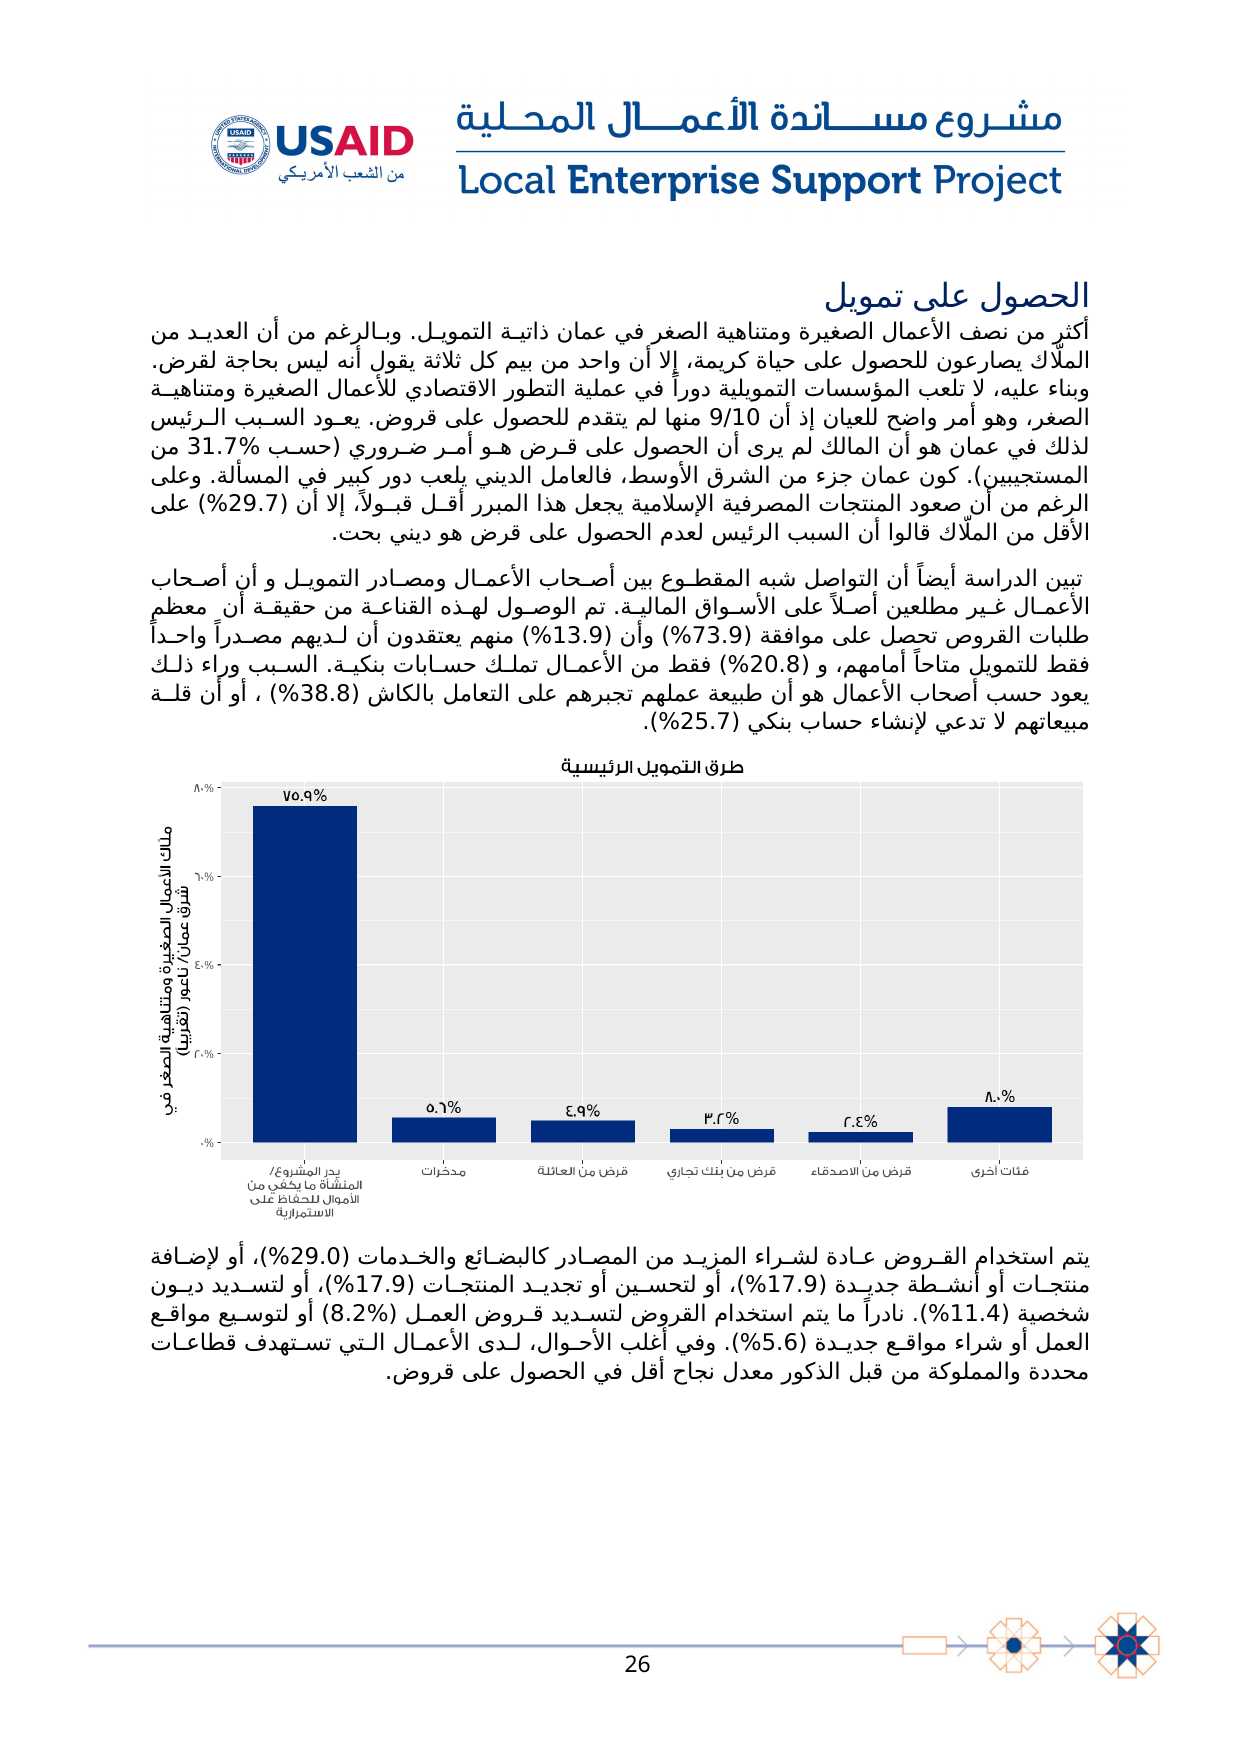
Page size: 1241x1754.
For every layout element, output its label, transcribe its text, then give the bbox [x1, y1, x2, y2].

text يتم استخدام القروض عادة لشراء المزيد من المصادر كالبضائع والخدمات (29.0%)، أو لإضافة منتجات أو أنشطة جديدة (17.9%)، أو لتحسين أو تجديد المنتجات (17.9%)، أو لتسديد ديون شخصية (11.4%). نادراً ما يتم استخدام القروض لتسديد قروض العمل (%8.2) أو لتوسيع مواقع العمل أو شراء مواقع جديدة (5.6%). وفي أغلب الأحوال، لدى الأعمال التي تستهدف قطاعات محددة والمملوكة من قبل الذكور معدل نجاح أقل في الحصول على قروض. [150, 1243, 1090, 1384]
subtitle الحصول على تمويل [150, 277, 1090, 315]
text أكثر من نصف الأعمال الصغيرة ومتناهية الصغر في عمان ذاتية التمويل. وبالرغم من أن العديد من الملّاك يصارعون للحصول على حياة كريمة، إلا أن واحد من بيم كل ثلاثة يقول أنه ليس بحاجة لقرض. وبناء عليه، لا تلعب المؤسسات التمويلية دوراً في عملية التطور الاقتصادي للأعمال الصغيرة ومتناهية الصغر، وهو أمر واضح للعيان إذ أن 9/10 منها لم يتقدم للحصول على قروض. يعود السبب الرئيس لذلك في عمان هو أن المالك لم يرى أن الحصول على قرض هو أمر ضروري (حسب %31.7 من المستجيبين). كون عمان جزء من الشرق الأوسط، فالعامل الديني يلعب دور كبير في المسألة. وعلى الرغم من أن صعود المنتجات المصرفية الإسلامية يجعل هذا المبرر أقل قبولاً، إلا أن (29.7%) على الأقل من الملّاك قالوا أن السبب الرئيس لعدم الحصول على قرض هو ديني بحت. [150, 318, 1090, 546]
picture [149, 753, 1091, 1224]
picture [150, 75, 1125, 224]
picture [1, 1560, 1241, 1710]
text تبين الدراسة أيضاً أن التواصل شبه المقطوع بين أصحاب الأعمال ومصادر التمويل و أن أصحاب الأعمال غير مطلعين أصلاً على الأسواق المالية. تم الوصول لهذه القناعة من حقيقة أن معظم طلبات القروص تحصل على موافقة (73.9%) وأن (13.9%) منهم يعتقدون أن لديهم مصدراً واحداً فقط للتمويل متاحاً أمامهم، و (20.8%) فقط من الأعمال تملك حسابات بنكية. السبب وراء ذلك يعود حسب أصحاب الأعمال هو أن طبيعة عملهم تجبرهم على التعامل بالكاش (38.8%) ، أو أن قلة مبيعاتهم لا تدعي لإنشاء حساب بنكي (25.7%). [150, 565, 1090, 735]
